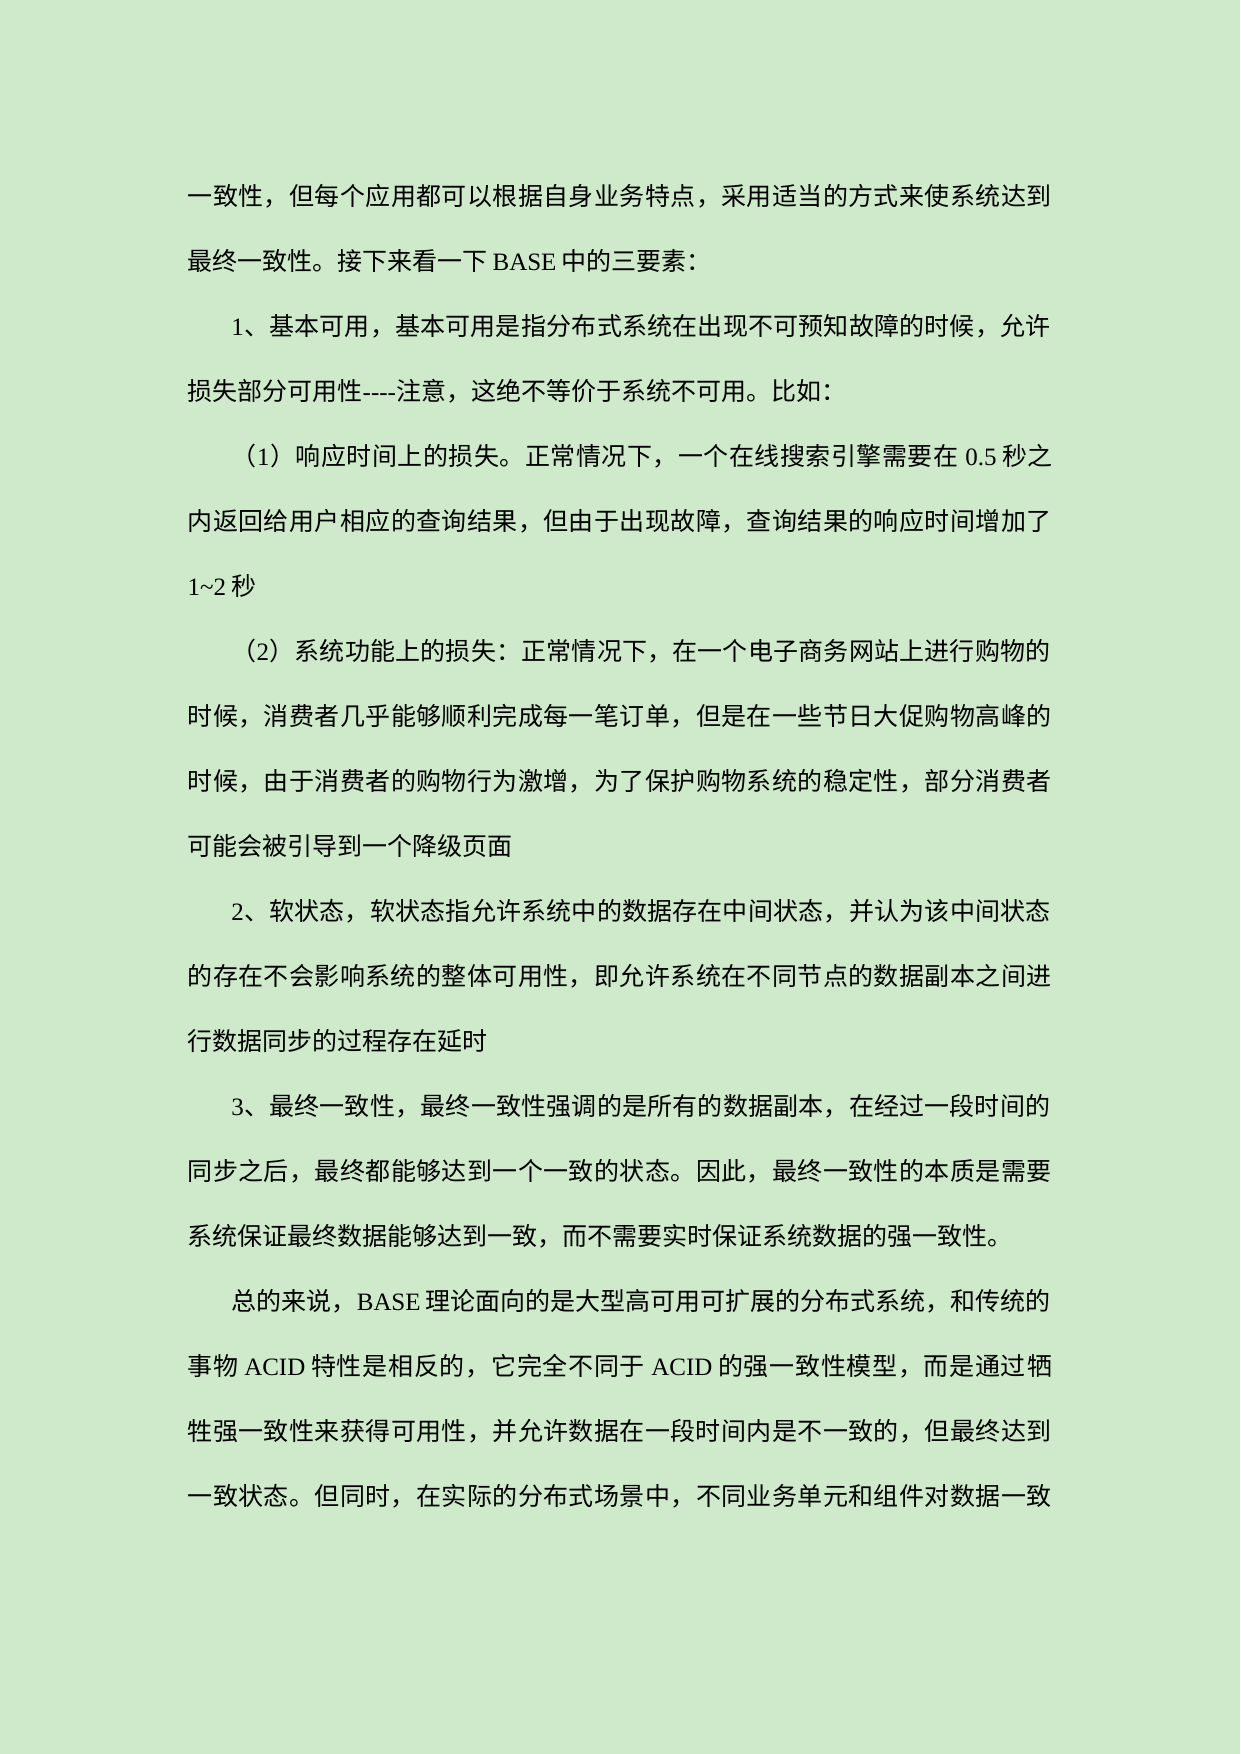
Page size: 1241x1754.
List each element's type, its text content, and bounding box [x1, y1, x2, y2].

text （1）响应时间上的损失。正常情况下，一个在线搜索引擎需要在0.5秒之内返回给用户相应的查询结果，但由于出现故障，查询结果的响应时间增加了1~2秒 [187, 422, 1053, 617]
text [187, 162, 1053, 292]
text 2、软状态，软状态指允许系统中的数据存在中间状态，并认为该中间状态的存在不会影响系统的整体可用性，即允许系统在不同节点的数据副本之间进行数据同步的过程存在延时 [187, 877, 1053, 1072]
text 1、基本可用，基本可用是指分布式系统在出现不可预知故障的时候，允许损失部分可用性----注意，这绝不等价于系统不可用。比如： [187, 292, 1053, 422]
text （2）系统功能上的损失：正常情况下，在一个电子商务网站上进行购物的时候，消费者几乎能够顺利完成每一笔订单，但是在一些节日大促购物高峰的时候，由于消费者的购物行为激增，为了保护购物系统的稳定性，部分消费者可能会被引导到一个降级页面 [187, 617, 1053, 877]
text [187, 1267, 1053, 1527]
text 3、最终一致性，最终一致性强调的是所有的数据副本，在经过一段时间的同步之后，最终都能够达到一个一致的状态。因此，最终一致性的本质是需要系统保证最终数据能够达到一致，而不需要实时保证系统数据的强一致性。 [187, 1072, 1053, 1267]
